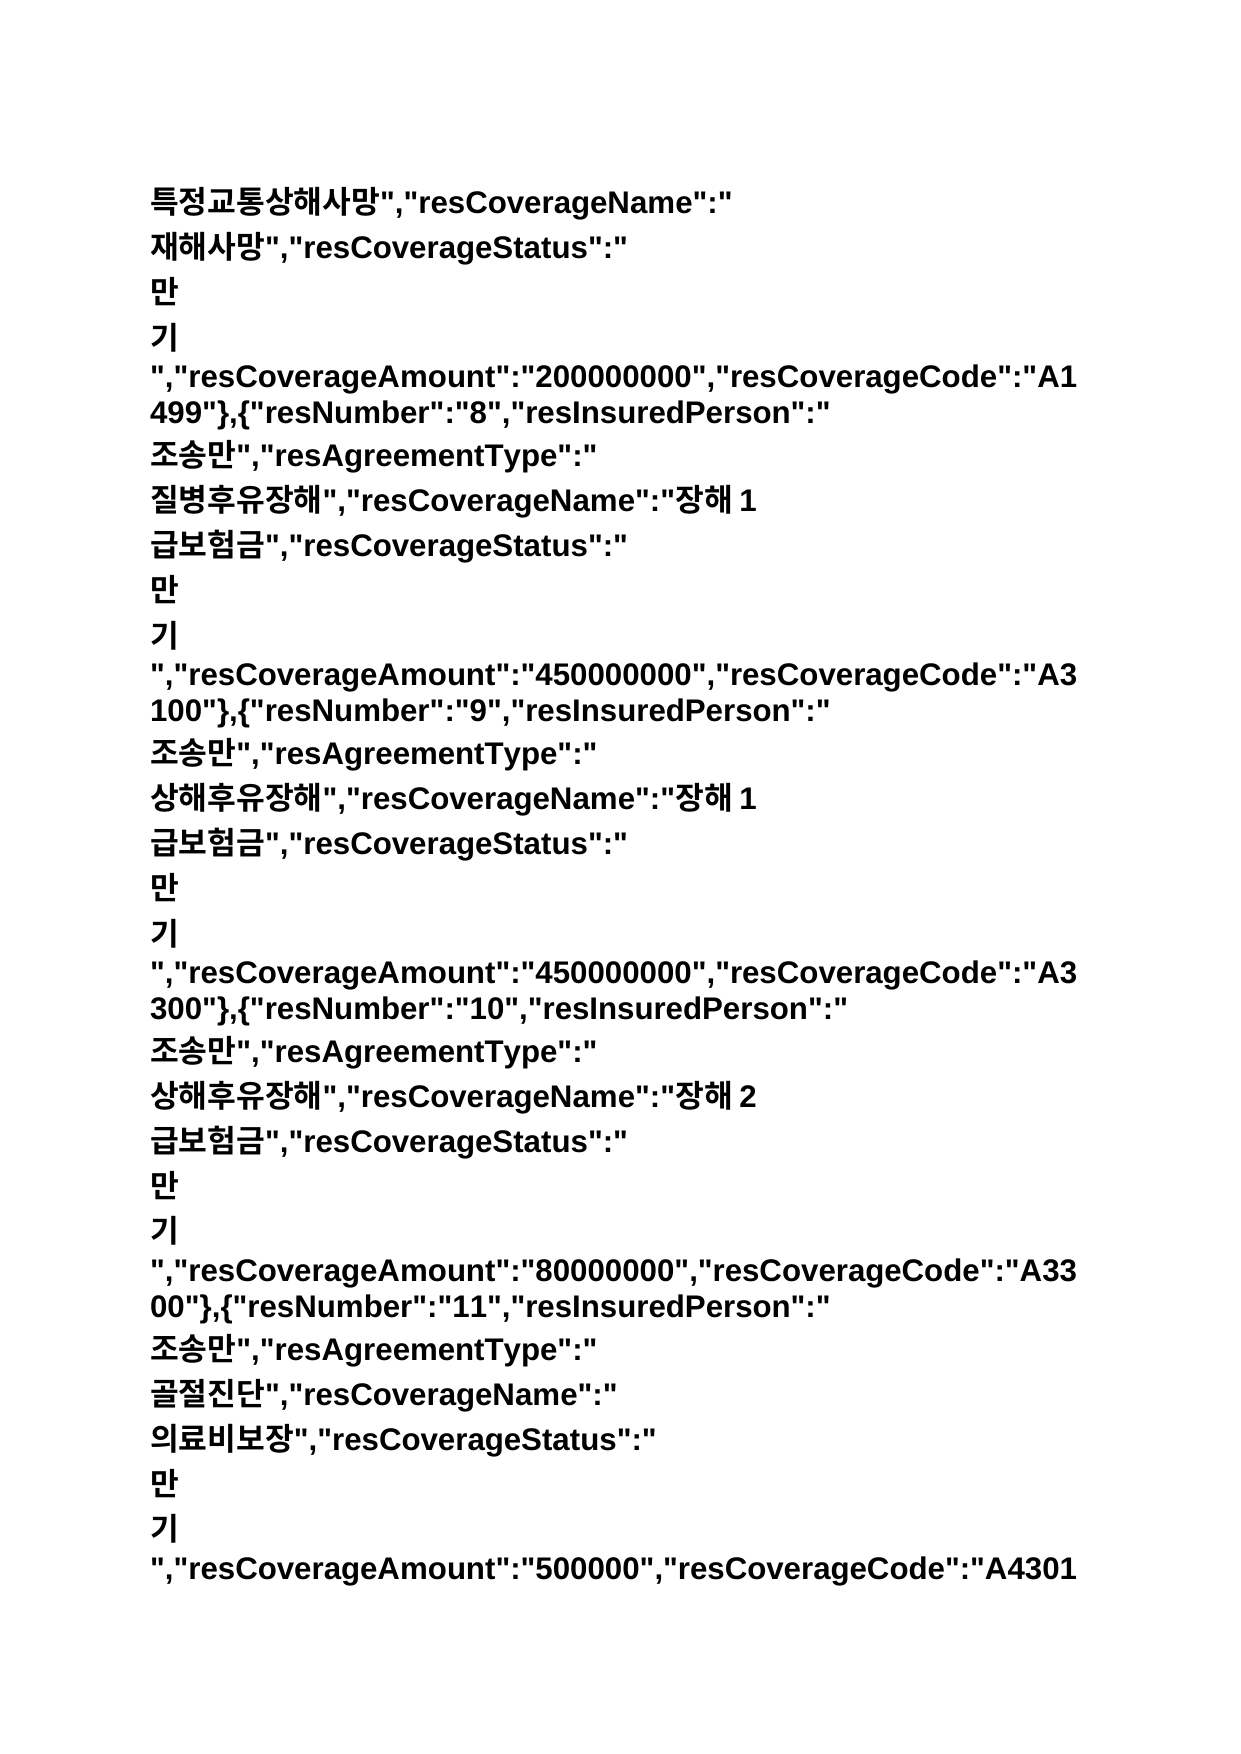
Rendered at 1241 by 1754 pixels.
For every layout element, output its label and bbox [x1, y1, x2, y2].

text [150, 177, 1090, 1586]
